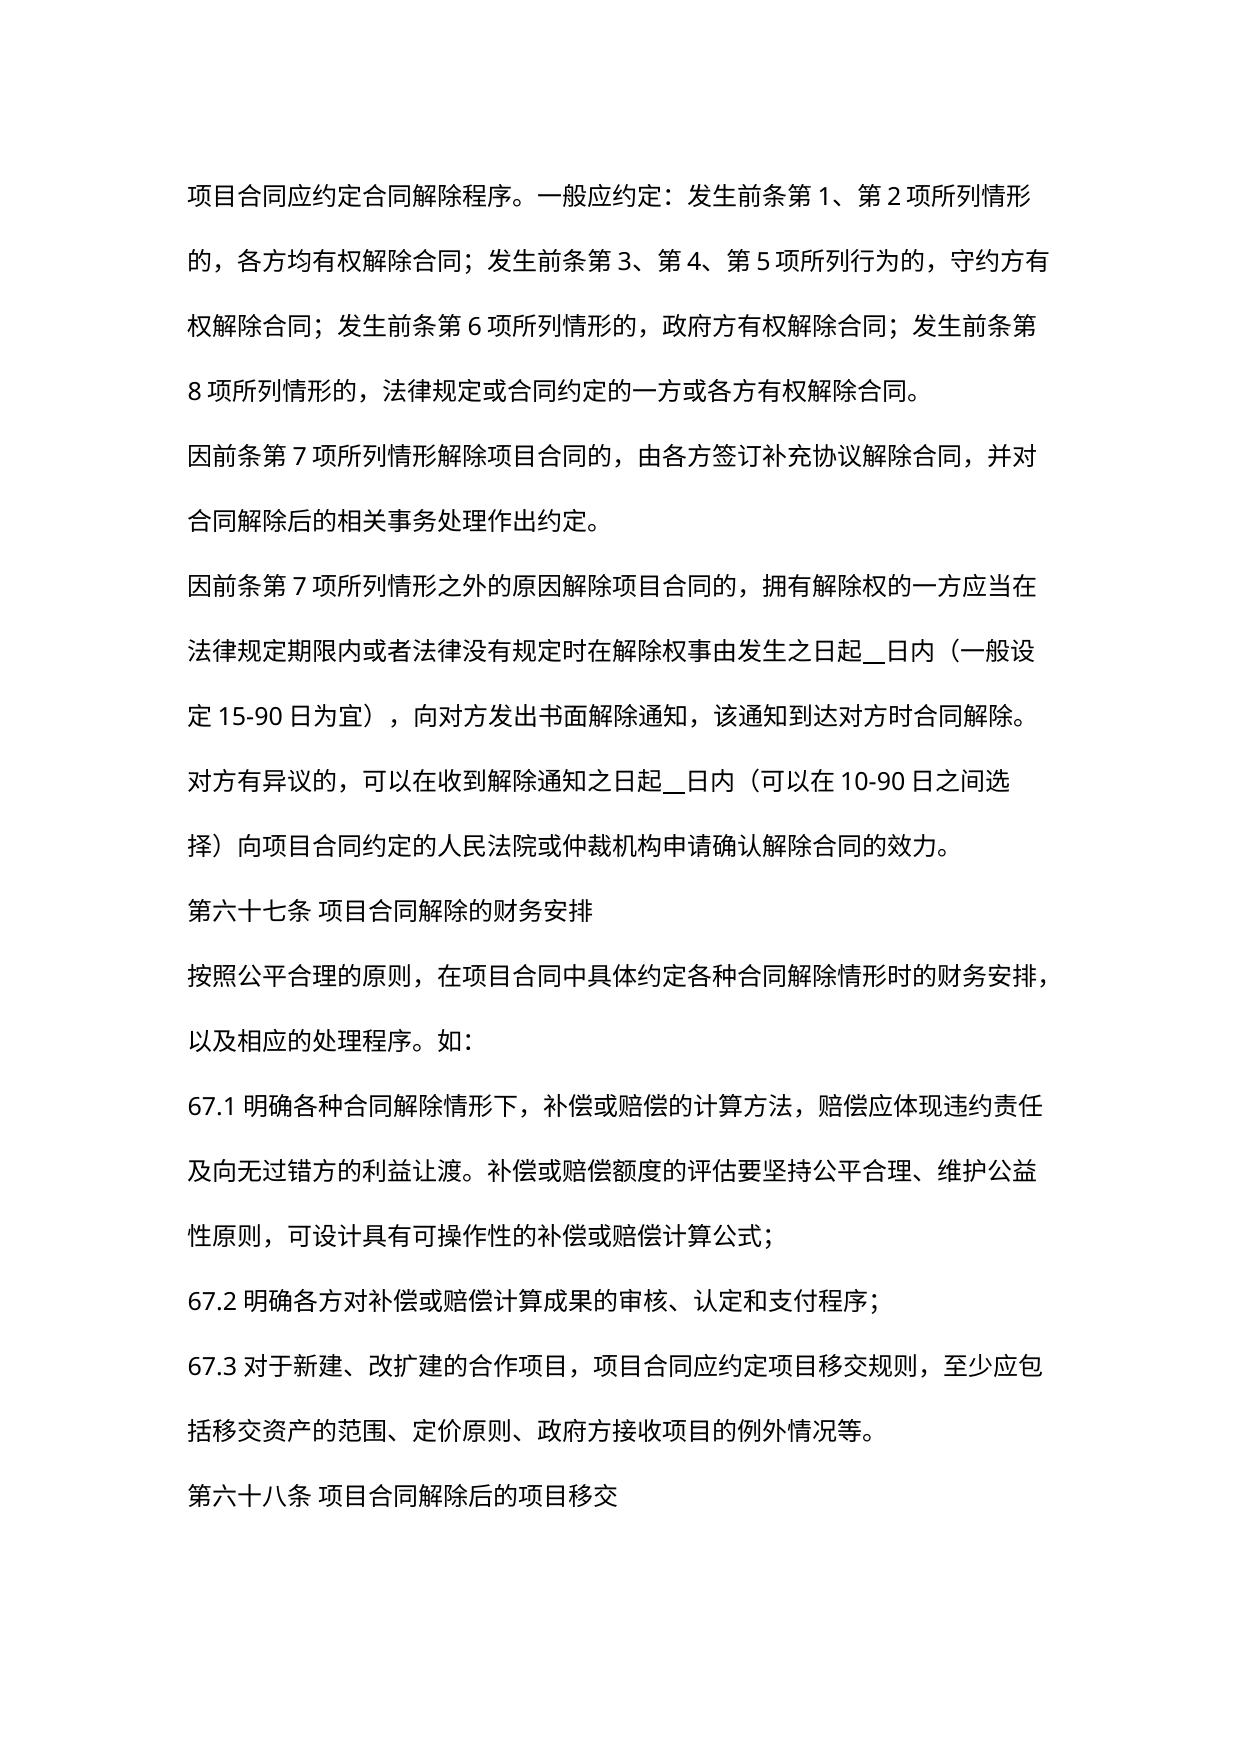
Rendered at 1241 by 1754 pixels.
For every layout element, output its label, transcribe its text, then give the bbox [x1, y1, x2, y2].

text 因前条第7项所列情形之外的原因解除项目合同的，拥有解除权的一方应当在法律规定期限内或者法律没有规定时在解除权事由发生之日起 日内（一般设定15-90日为宜），向对方发出书面解除通知，该通知到达对方时合同解除。对方有异议的，可以在收到解除通知之日起 日内（可以在10-90日之间选择）向项目合同约定的人民法院或仲裁机构申请确认解除合同的效力。 [187, 552, 1053, 877]
text 项目合同应约定合同解除程序。一般应约定：发生前条第1、第2项所列情形的，各方均有权解除合同；发生前条第3、第4、第5项所列行为的，守约方有权解除合同；发生前条第6项所列情形的，政府方有权解除合同；发生前条第8项所列情形的，法律规定或合同约定的一方或各方有权解除合同。 [187, 162, 1053, 422]
text 因前条第7项所列情形解除项目合同的，由各方签订补充协议解除合同，并对合同解除后的相关事务处理作出约定。 [187, 422, 1053, 552]
text 67.2 明确各方对补偿或赔偿计算成果的审核、认定和支付程序； [187, 1267, 1053, 1332]
text 第六十八条 项目合同解除后的项目移交 [187, 1462, 1053, 1527]
text 67.1 明确各种合同解除情形下，补偿或赔偿的计算方法，赔偿应体现违约责任及向无过错方的利益让渡。补偿或赔偿额度的评估要坚持公平合理、维护公益性原则，可设计具有可操作性的补偿或赔偿计算公式； [187, 1072, 1053, 1267]
text 67.3 对于新建、改扩建的合作项目，项目合同应约定项目移交规则，至少应包括移交资产的范围、定价原则、政府方接收项目的例外情况等。 [187, 1332, 1053, 1462]
text 第六十七条 项目合同解除的财务安排 [187, 877, 1053, 942]
text 按照公平合理的原则，在项目合同中具体约定各种合同解除情形时的财务安排，以及相应的处理程序。如： [187, 942, 1053, 1072]
